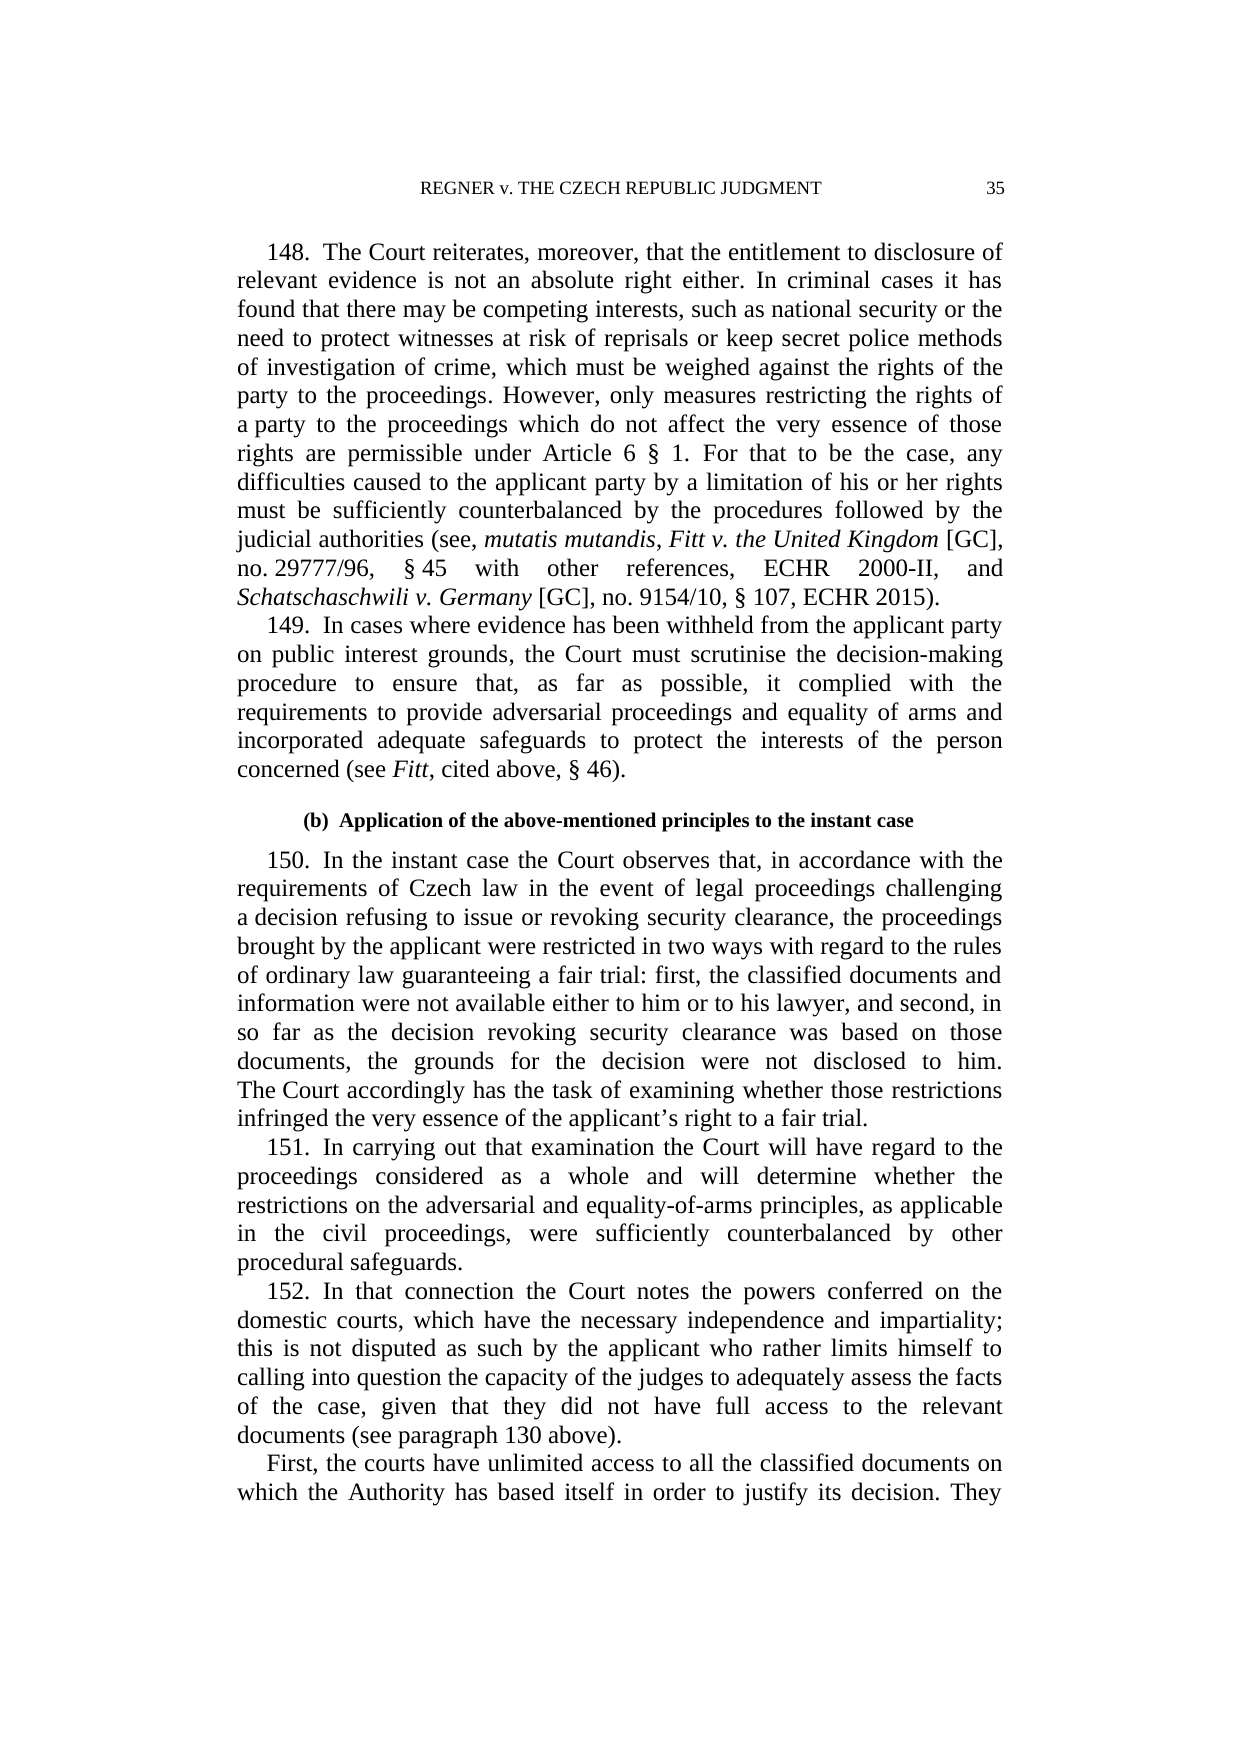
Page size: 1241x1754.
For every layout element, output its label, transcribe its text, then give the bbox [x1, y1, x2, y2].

text 148. The Court reiterates, moreover, that the entitlement to disclosure of relevant evidence is not an absolute right either. In criminal cases it has found that there may be competing interests, such as national security or the need to protect witnesses at risk of reprisals or keep secret police methods of investigation of crime, which must be weighed against the rights of the party to the proceedings. However, only measures restricting the rights of a party to the proceedings which do not affect the very essence of those rights are permissible under Article 6 § 1. For that to be the case, any difficulties caused to the applicant party by a limitation of his or her rights must be sufficiently counterbalanced by the procedures followed by the judicial authorities (see, mutatis mutandis, Fitt v. the United Kingdom [GC], no. 29777/96, § 45 with other references, ECHR 2000-II, and Schatschaschwili v. Germany [GC], no. 9154/10, § 107, ECHR 2015). [237, 237, 1003, 611]
subtitle (b) Application of the above-mentioned principles to the instant case [303, 808, 1003, 832]
text 149. In cases where evidence has been withheld from the applicant party on public interest grounds, the Court must scrutinise the decision-making procedure to ensure that, as far as possible, it complied with the requirements to provide adversarial proceedings and equality of arms and incorporated adequate safeguards to protect the interests of the person concerned (see Fitt, cited above, § 46). [237, 611, 1003, 783]
text 150. In the instant case the Court observes that, in accordance with the requirements of Czech law in the event of legal proceedings challenging a decision refusing to issue or revoking security clearance, the proceedings brought by the applicant were restricted in two ways with regard to the rules of ordinary law guaranteeing a fair trial: first, the classified documents and information were not available either to him or to his lawyer, and second, in so far as the decision revoking security clearance was based on those documents, the grounds for the decision were not disclosed to him. The Court accordingly has the task of examining whether those restrictions infringed the very essence of the applicant’s right to a fair trial. [237, 845, 1003, 1132]
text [237, 1448, 1003, 1506]
text 151. In carrying out that examination the Court will have regard to the proceedings considered as a whole and will determine whether the restrictions on the adversarial and equality-of-arms principles, as applicable in the civil proceedings, were sufficiently counterbalanced by other procedural safeguards. [237, 1132, 1003, 1276]
text 152. In that connection the Court notes the powers conferred on the domestic courts, which have the necessary independence and impartiality; this is not disputed as such by the applicant who rather limits himself to calling into question the capacity of the judges to adequately assess the facts of the case, given that they did not have full access to the relevant documents (see paragraph 130 above). [237, 1276, 1003, 1448]
